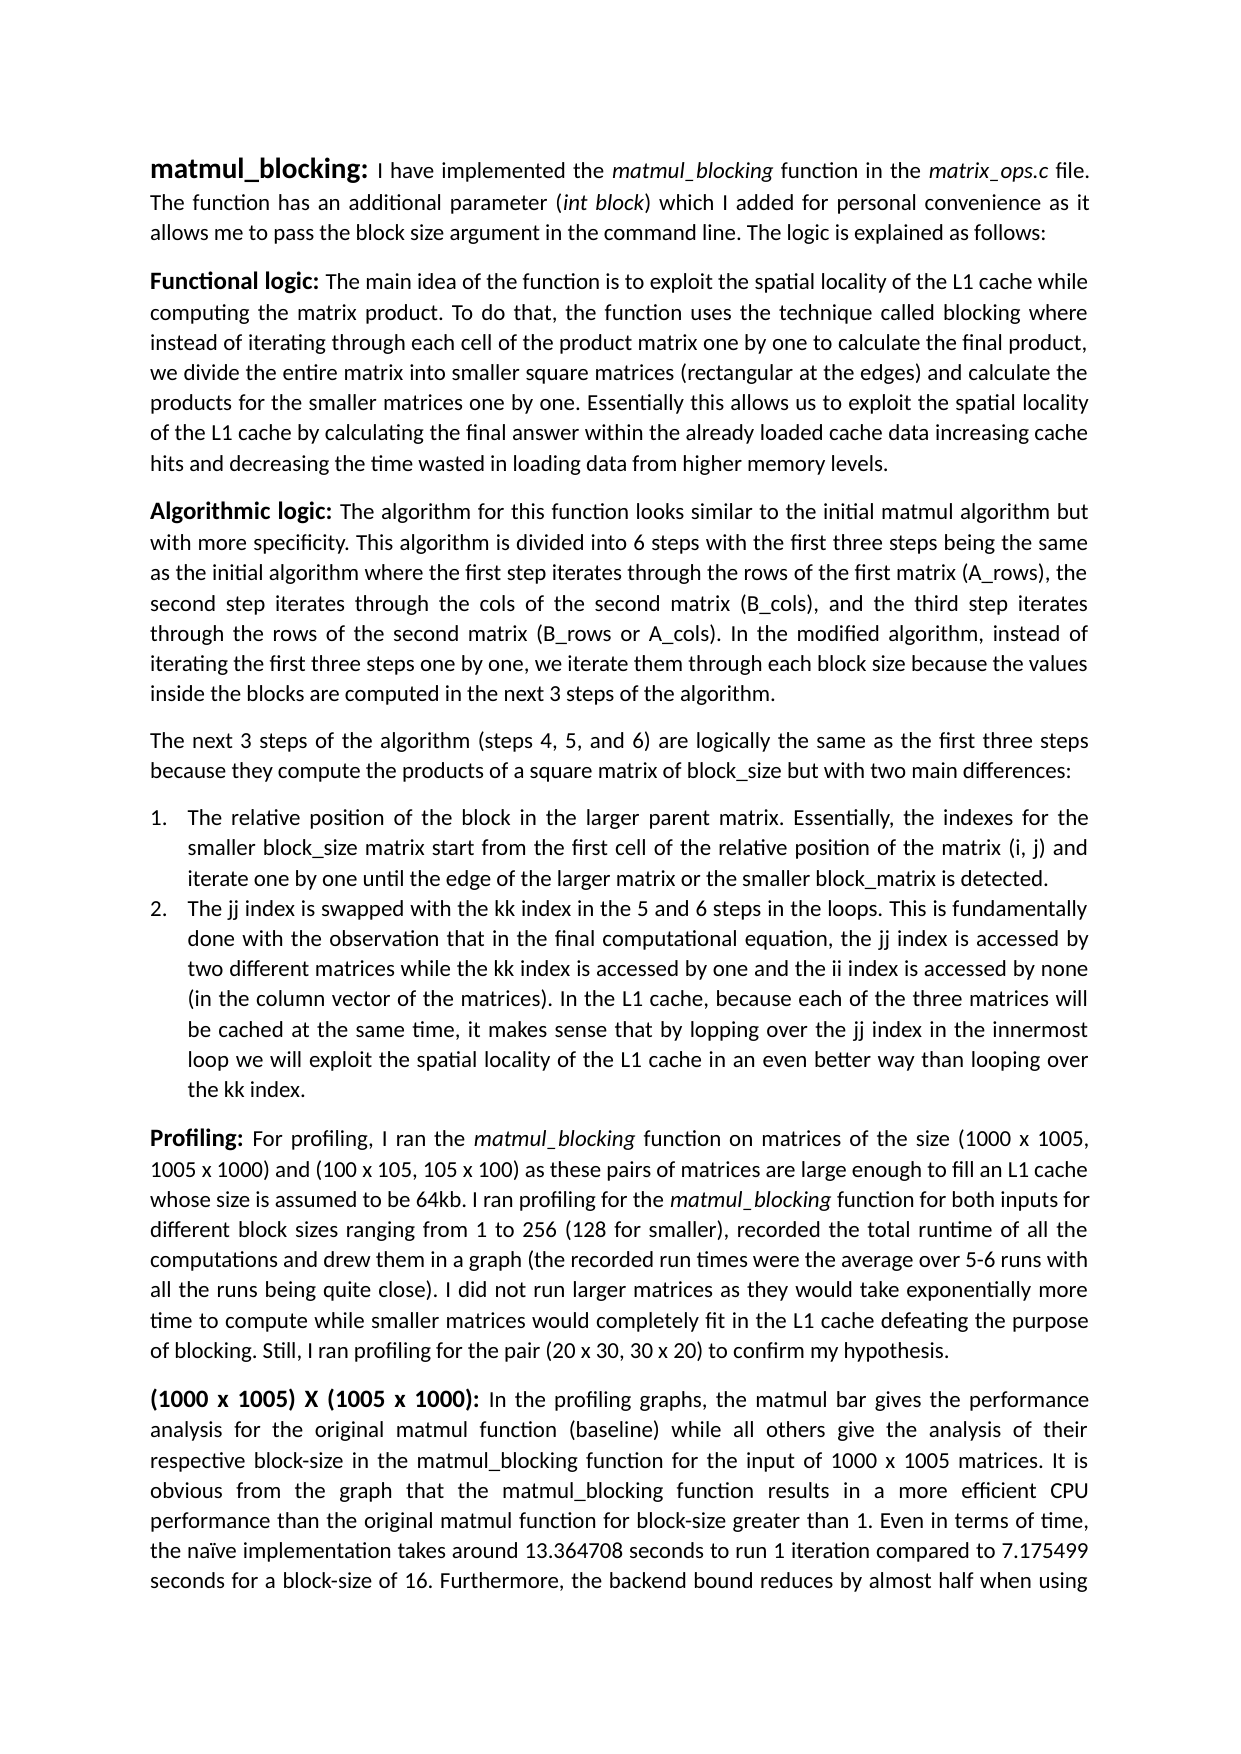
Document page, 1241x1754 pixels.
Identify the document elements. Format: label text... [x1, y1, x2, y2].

text Algorithmic logic: The algorithm for this function looks similar to the initial matmul algorithm but with more specificity. This algorithm is divided into 6 steps with the first three steps being the same as the initial algorithm where the first step iterates through the rows of the first matrix (A_rows), the second step iterates through the cols of the second matrix (B_cols), and the third step iterates through the rows of the second matrix (B_rows or A_cols). In the modified algorithm, instead of iterating the first three steps one by one, we iterate them through each block size because the values inside the blocks are computed in the next 3 steps of the algorithm. [150, 496, 1090, 707]
text matmul_blocking: I have implemented the matmul_blocking function in the matrix_ops.c file. The function has an additional parameter (int block) which I added for personal convenience as it allows me to pass the block size argument in the command line. The logic is explained as follows: [150, 150, 1090, 246]
text Functional logic: The main idea of the function is to exploit the spatial locality of the L1 cache while computing the matrix product. To do that, the function uses the technique called blocking where instead of iterating through each cell of the product matrix one by one to calculate the final product, we divide the entire matrix into smaller square matrices (rectangular at the edges) and calculate the products for the smaller matrices one by one. Essentially this allows us to exploit the spatial locality of the L1 cache by calculating the final answer within the already loaded cache data increasing cache hits and decreasing the time wasted in loading data from higher memory levels. [150, 265, 1090, 477]
text Profiling: For profiling, I ran the matmul_blocking function on matrices of the size (1000 x 1005, 1005 x 1000) and (100 x 105, 105 x 100) as these pairs of matrices are large enough to fill an L1 cache whose size is assumed to be 64kb. I ran profiling for the matmul_blocking function for both inputs for different block sizes ranging from 1 to 256 (128 for smaller), recorded the total runtime of all the computations and drew them in a graph (the recorded run times were the average over 5-6 runs with all the runs being quite close). I did not run larger matrices as they would take exponentially more time to compute while smaller matrices would completely fit in the L1 cache defeating the purpose of blocking. Still, I ran profiling for the pair (20 x 30, 30 x 20) to confirm my hypothesis. [150, 1122, 1090, 1364]
text The next 3 steps of the algorithm (steps 4, 5, and 6) are logically the same as the first three steps because they compute the products of a square matrix of block_size but with two main differences: [150, 726, 1090, 784]
list The jj index is swapped with the kk index in the 5 and 6 steps in the loops. This is fundamentally done with the observation that in the final computational equation, the jj index is accessed by two different matrices while the kk index is accessed by one and the ii index is accessed by none (in the column vector of the matrices). In the L1 cache, because each of the three matrices will be cached at the same time, it makes sense that by lopping over the jj index in the innermost loop we will exploit the spatial locality of the L1 cache in an even better way than looping over the kk index. [150, 894, 1090, 1103]
list The relative position of the block in the larger parent matrix. Essentially, the indexes for the smaller block_size matrix start from the first cell of the relative position of the matrix (i, j) and iterate one by one until the edge of the larger matrix or the smaller block_matrix is detected. [150, 803, 1090, 892]
